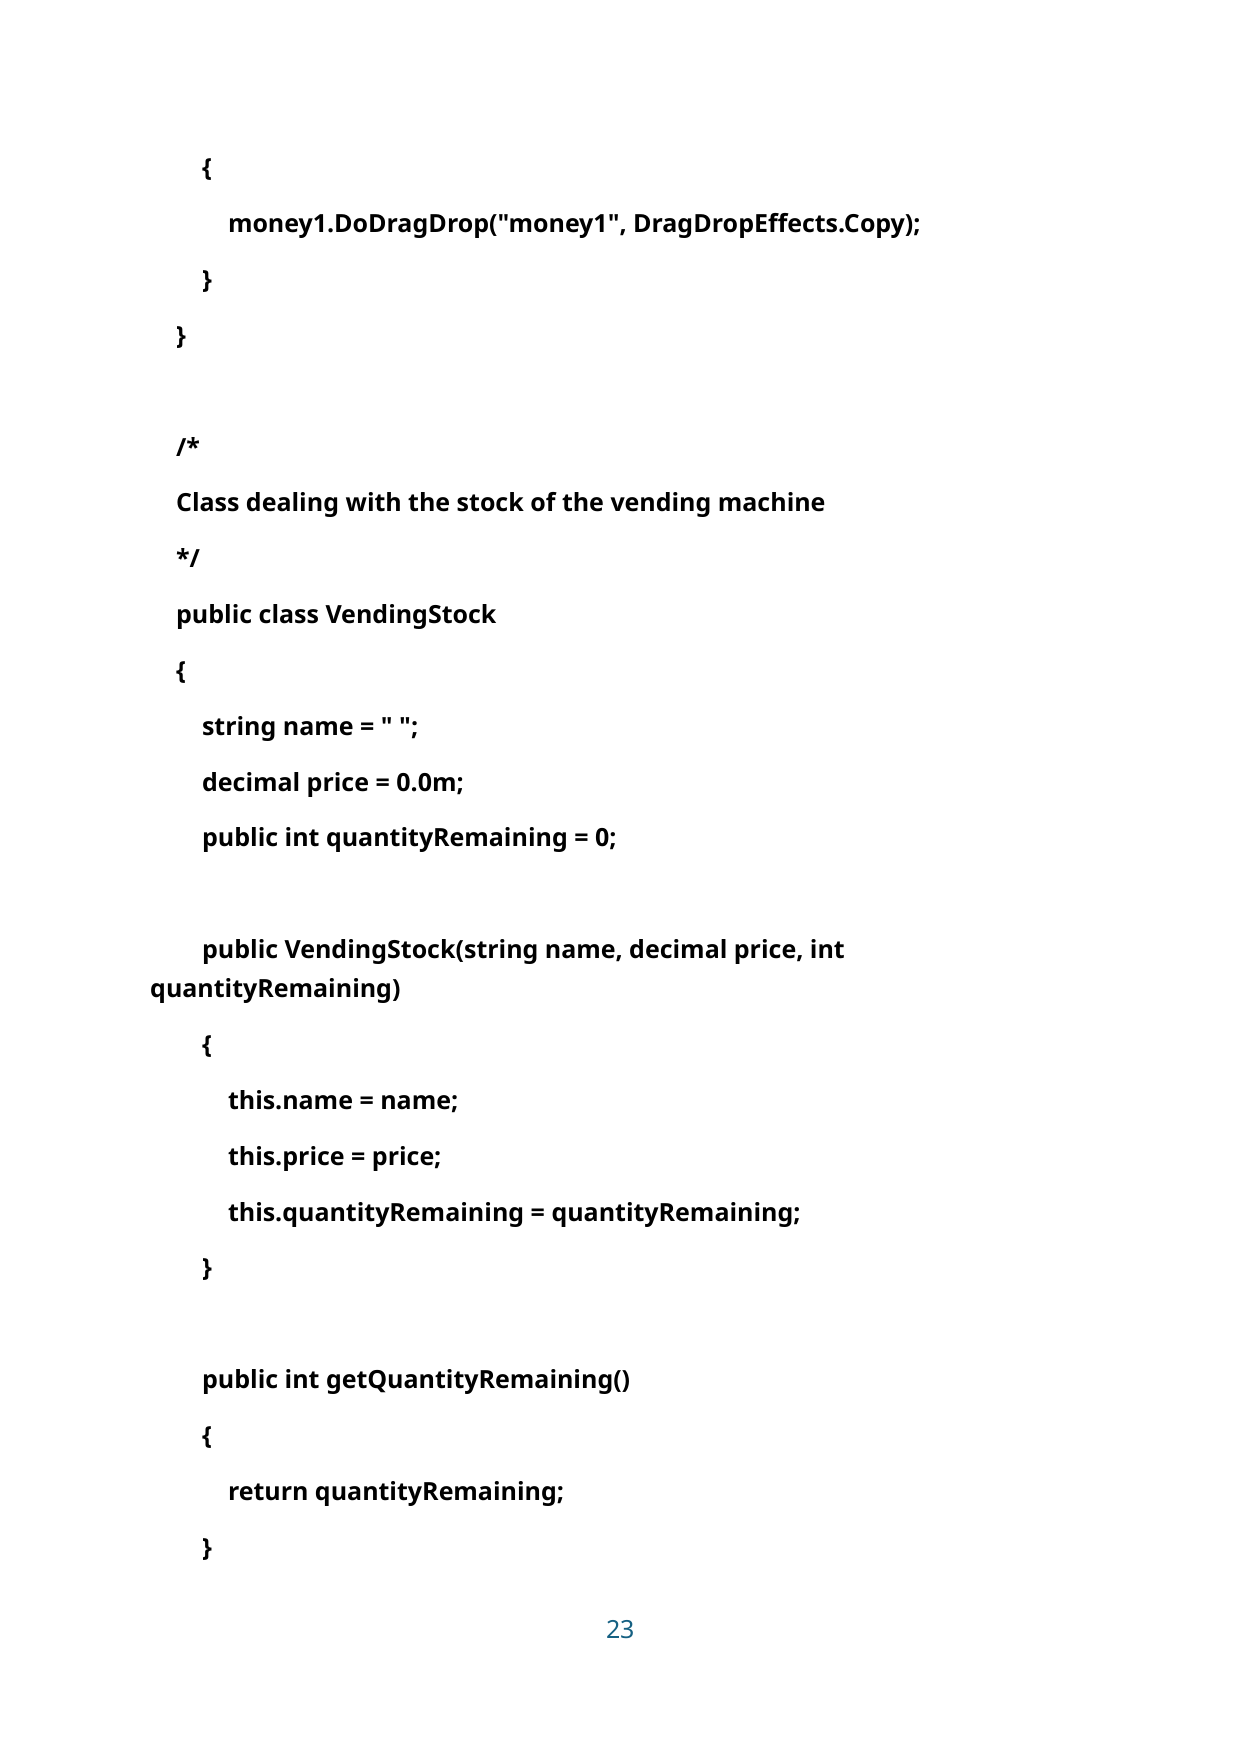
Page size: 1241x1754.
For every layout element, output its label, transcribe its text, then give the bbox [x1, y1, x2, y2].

text { [150, 1417, 1090, 1452]
text /* [150, 429, 1090, 463]
text money1.DoDragDrop("money1", DragDropEffects.Copy); [150, 206, 1090, 240]
text } [150, 1250, 1090, 1284]
text public VendingStock(string name, decimal price, int quantityRemaining) [150, 932, 1090, 1005]
text return quantityRemaining; [150, 1473, 1090, 1507]
text { [150, 1027, 1090, 1061]
text } [150, 1529, 1090, 1563]
text public int quantityRemaining = 0; [150, 820, 1090, 854]
text */ [150, 541, 1090, 575]
text } [150, 262, 1090, 296]
text this.quantityRemaining = quantityRemaining; [150, 1194, 1090, 1228]
text { [150, 652, 1090, 687]
text { [150, 150, 1090, 184]
text this.name = name; [150, 1082, 1090, 1117]
text Class dealing with the stock of the vending machine [150, 485, 1090, 519]
text this.price = price; [150, 1138, 1090, 1172]
text string name = " "; [150, 708, 1090, 742]
text decimal price = 0.0m; [150, 764, 1090, 798]
text public class VendingStock [150, 597, 1090, 631]
text } [150, 317, 1090, 352]
text public int getQuantityRemaining() [150, 1362, 1090, 1396]
